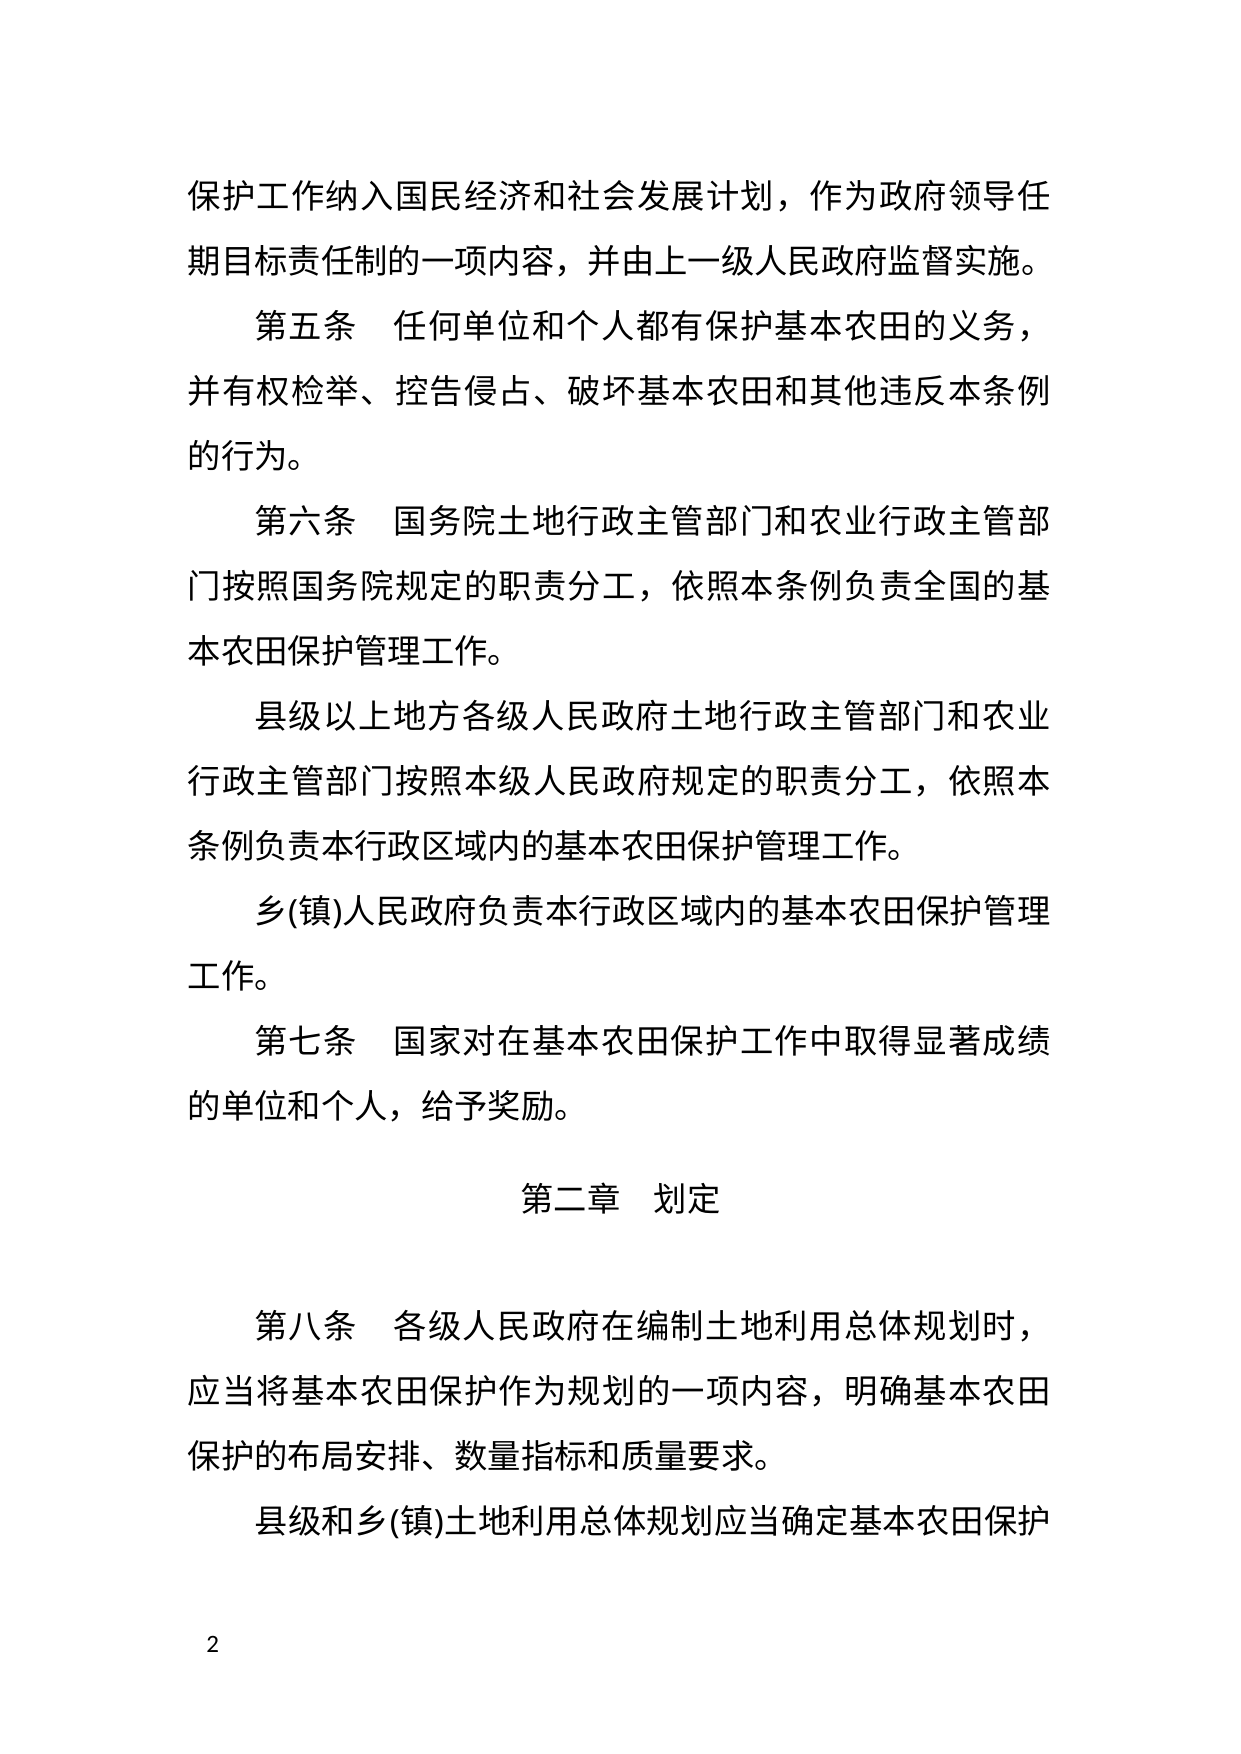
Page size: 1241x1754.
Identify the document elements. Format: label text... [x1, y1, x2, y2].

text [187, 1486, 1053, 1551]
text 第六条 国务院土地行政主管部门和农业行政主管部门按照国务院规定的职责分工，依照本条例负责全国的基本农田保护管理工作。 [187, 487, 1053, 682]
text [187, 162, 1053, 292]
text 县级以上地方各级人民政府土地行政主管部门和农业行政主管部门按照本级人民政府规定的职责分工，依照本条例负责本行政区域内的基本农田保护管理工作。 [187, 682, 1053, 877]
text 第八条 各级人民政府在编制土地利用总体规划时，应当将基本农田保护作为规划的一项内容，明确基本农田保护的布局安排、数量指标和质量要求。 [187, 1291, 1053, 1486]
text 第五条 任何单位和个人都有保护基本农田的义务，并有权检举、控告侵占、破坏基本农田和其他违反本条例的行为。 [187, 292, 1053, 487]
subtitle 第二章 划定 [187, 1164, 1053, 1229]
text 第七条 国家对在基本农田保护工作中取得显著成绩的单位和个人，给予奖励。 [187, 1007, 1053, 1137]
text 乡(镇)人民政府负责本行政区域内的基本农田保护管理工作。 [187, 877, 1053, 1007]
